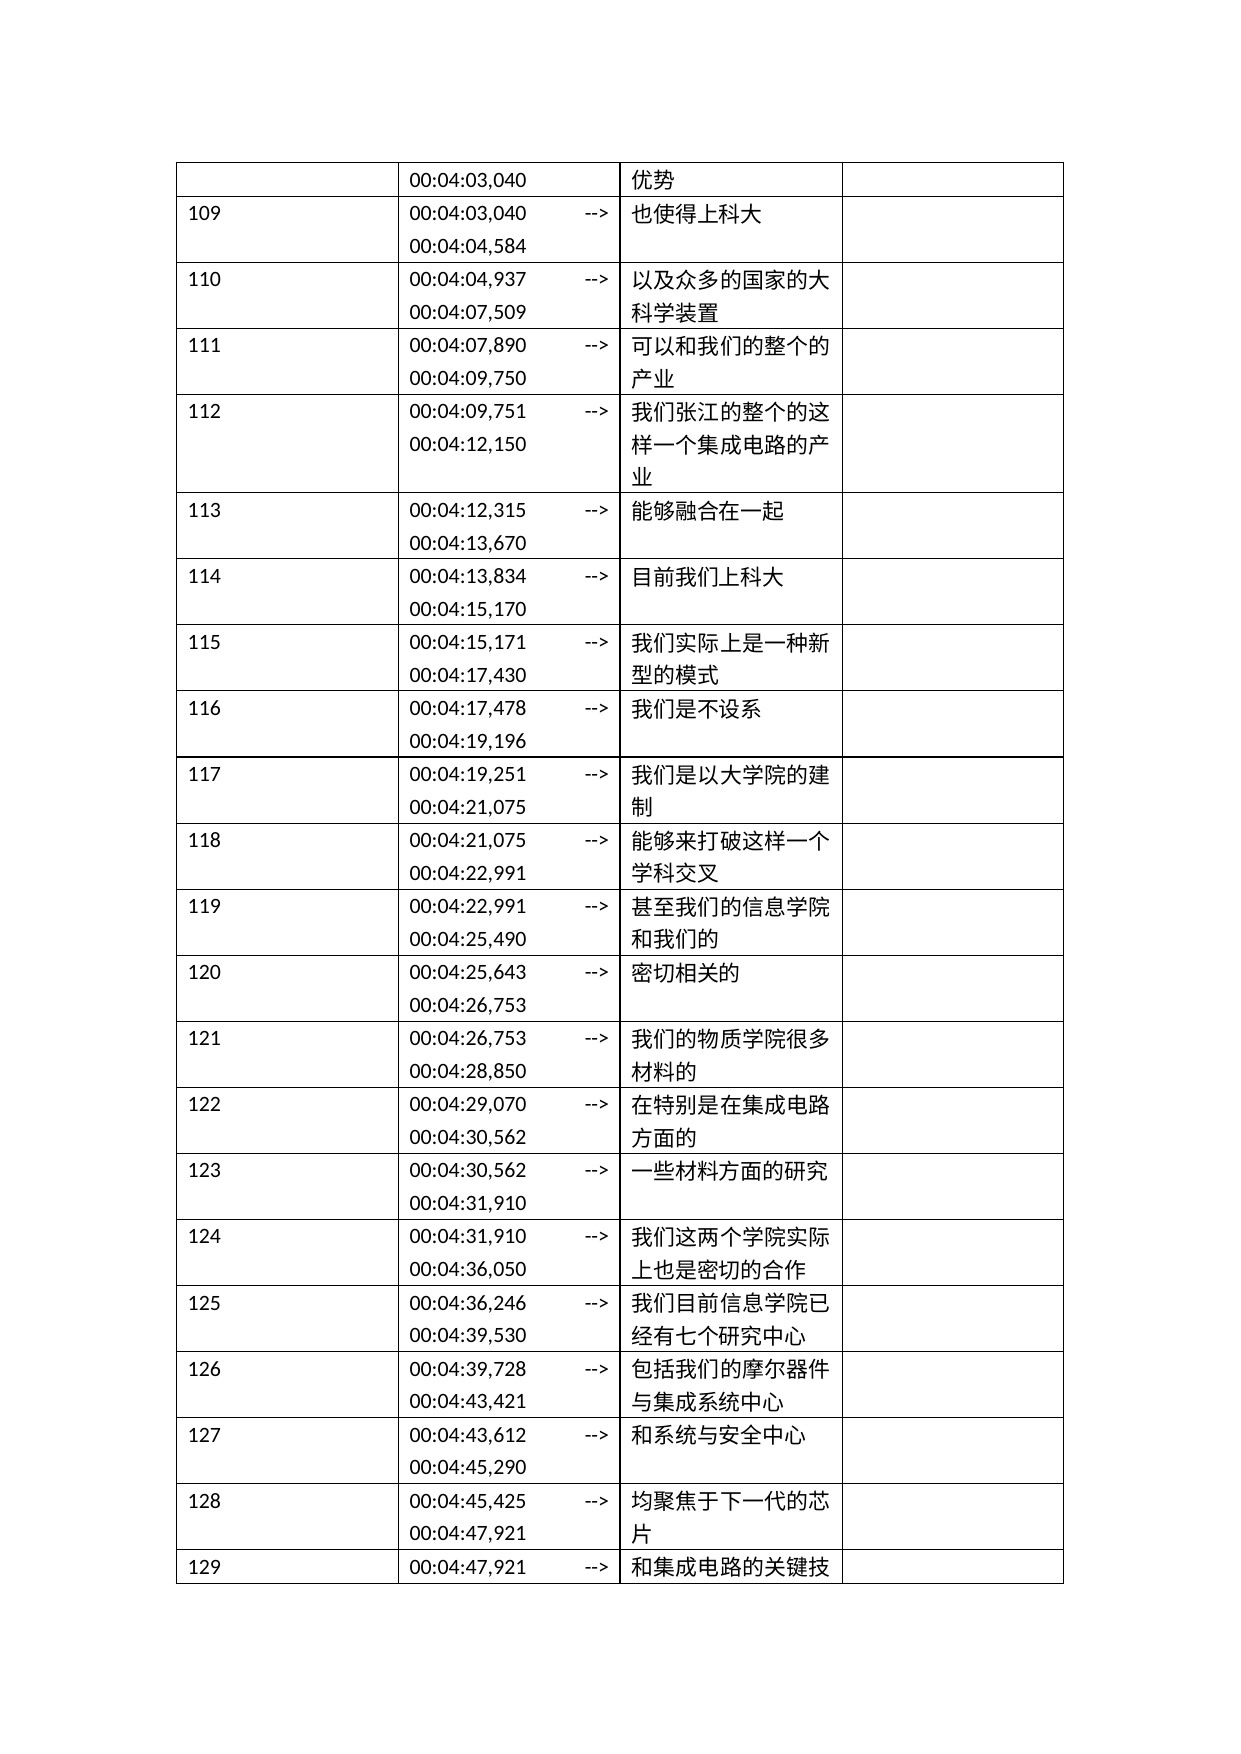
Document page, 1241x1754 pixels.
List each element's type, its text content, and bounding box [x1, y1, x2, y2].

table_cell 118 [177, 824, 398, 888]
table_cell 能够融合在一起 [621, 493, 842, 558]
table_cell 116 [177, 691, 398, 756]
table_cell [399, 1550, 619, 1582]
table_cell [399, 163, 619, 196]
table_cell [843, 1220, 1063, 1285]
table_cell [843, 691, 1063, 756]
table_cell 独特的这样一个区位优势 [621, 163, 842, 196]
table_cell 我们实际上是一种新型的模式 [621, 625, 842, 690]
table_cell [843, 890, 1063, 954]
table_cell 我们是以大学院的建制 [621, 758, 842, 822]
table_cell 能够来打破这样一个学科交叉 [621, 824, 842, 888]
table_cell [843, 493, 1063, 558]
table_cell 00:04:07,890 --> 00:04:09,750 [399, 329, 619, 394]
table_cell 00:04:22,991 --> 00:04:25,490 [399, 890, 619, 954]
table_cell 00:04:30,562 --> 00:04:31,910 [399, 1154, 619, 1219]
table_cell 可以和我们的整个的产业 [621, 329, 842, 394]
table_cell [843, 1484, 1063, 1549]
table_cell [843, 559, 1063, 624]
table_cell [843, 395, 1063, 492]
table_cell 在特别是在集成电路方面的 [621, 1088, 842, 1153]
table_cell [843, 1352, 1063, 1417]
table_cell 110 [177, 263, 398, 328]
table_cell 00:04:45,425 --> 00:04:47,921 [399, 1484, 619, 1549]
table_cell 00:04:43,612 --> 00:04:45,290 [399, 1418, 619, 1483]
table_cell [843, 956, 1063, 1021]
table_cell 目前我们上科大 [621, 559, 842, 624]
table_cell 我们是不设系 [621, 691, 842, 756]
table_cell 00:04:31,910 --> 00:04:36,050 [399, 1220, 619, 1285]
table_cell 00:04:36,246 --> 00:04:39,530 [399, 1286, 619, 1351]
table_cell 甚至我们的信息学院和我们的 [621, 890, 842, 954]
table_cell 00:04:03,040 --> 00:04:04,584 [399, 197, 619, 262]
table_cell 117 [177, 758, 398, 822]
table_cell [843, 1154, 1063, 1219]
table_cell 127 [177, 1418, 398, 1483]
table_cell 120 [177, 956, 398, 1021]
table_cell 我们这两个学院实际上也是密切的合作 [621, 1220, 842, 1285]
table_cell [843, 1286, 1063, 1351]
table_cell 122 [177, 1088, 398, 1153]
table_cell [843, 758, 1063, 822]
table_cell [843, 1418, 1063, 1483]
table_cell 包括我们的摩尔器件与集成系统中心 [621, 1352, 842, 1417]
table_cell 119 [177, 890, 398, 954]
table_cell 00:04:09,751 --> 00:04:12,150 [399, 395, 619, 492]
table_cell 111 [177, 329, 398, 394]
table_cell 121 [177, 1022, 398, 1087]
table_cell 124 [177, 1220, 398, 1285]
table_cell 我们张江的整个的这样一个集成电路的产业 [621, 395, 842, 492]
table_cell [843, 163, 1063, 196]
table_cell 112 [177, 395, 398, 492]
table_cell 我们的物质学院很多材料的 [621, 1022, 842, 1087]
table_cell 和系统与安全中心 [621, 1418, 842, 1483]
table_cell 00:04:19,251 --> 00:04:21,075 [399, 758, 619, 822]
table_cell 以及众多的国家的大科学装置 [621, 263, 842, 328]
table_cell 115 [177, 625, 398, 690]
table_cell 00:04:15,171 --> 00:04:17,430 [399, 625, 619, 690]
table_cell 均聚焦于下一代的芯片 [621, 1484, 842, 1549]
table_cell 109 [177, 197, 398, 262]
table_cell 和集成电路的关键技术研究 [621, 1550, 842, 1582]
table_cell 00:04:39,728 --> 00:04:43,421 [399, 1352, 619, 1417]
table_cell 00:04:25,643 --> 00:04:26,753 [399, 956, 619, 1021]
table_cell 00:04:17,478 --> 00:04:19,196 [399, 691, 619, 756]
table_cell 114 [177, 559, 398, 624]
table_cell 密切相关的 [621, 956, 842, 1021]
table_cell 113 [177, 493, 398, 558]
table_cell 一些材料方面的研究 [621, 1154, 842, 1219]
table_cell 00:04:13,834 --> 00:04:15,170 [399, 559, 619, 624]
table_cell 00:04:26,753 --> 00:04:28,850 [399, 1022, 619, 1087]
table_cell 126 [177, 1352, 398, 1417]
table_cell [843, 1550, 1063, 1582]
table_cell 00:04:12,315 --> 00:04:13,670 [399, 493, 619, 558]
table_cell 我们目前信息学院已经有七个研究中心 [621, 1286, 842, 1351]
table_cell [843, 329, 1063, 394]
table_cell 108 [177, 163, 398, 196]
table_cell [843, 1088, 1063, 1153]
table_cell 也使得上科大 [621, 197, 842, 262]
table_cell [843, 197, 1063, 262]
table_cell 129 [177, 1550, 398, 1582]
table_cell 128 [177, 1484, 398, 1549]
table_cell 123 [177, 1154, 398, 1219]
table_cell 00:04:21,075 --> 00:04:22,991 [399, 824, 619, 888]
table_cell 00:04:04,937 --> 00:04:07,509 [399, 263, 619, 328]
table_cell [843, 625, 1063, 690]
table_cell [843, 263, 1063, 328]
table_cell [843, 824, 1063, 888]
table_cell [843, 1022, 1063, 1087]
table_cell 125 [177, 1286, 398, 1351]
table_cell 00:04:29,070 --> 00:04:30,562 [399, 1088, 619, 1153]
